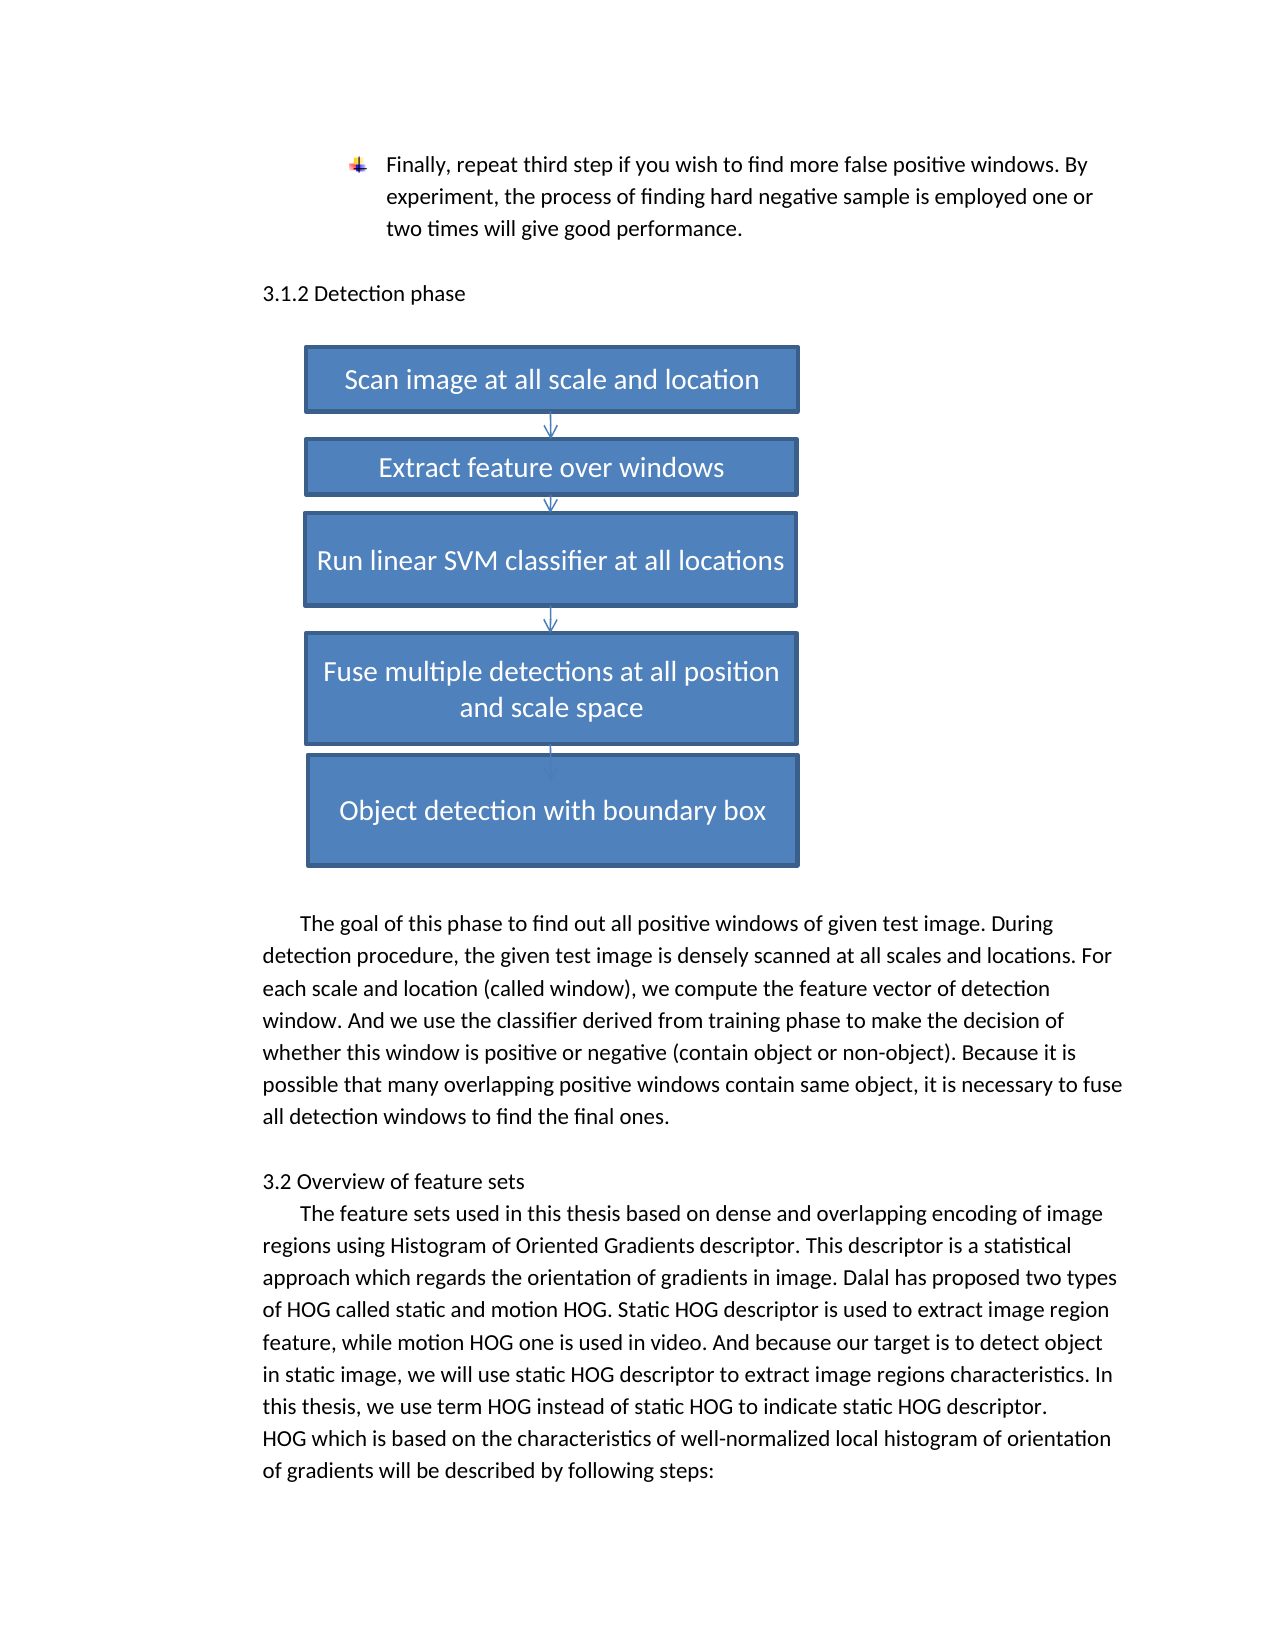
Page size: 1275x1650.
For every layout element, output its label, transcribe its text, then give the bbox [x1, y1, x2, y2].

list The goal of this phase to find out all positive windows of given test image. During detection procedure, the given test image is densely scanned at all scales and locations. For each scale and location (called window), we compute the feature vector of detection window. And we use the classifier derived from training phase to make the decision of whether this window is positive or negative (contain object or non-object). Because it is possible that many overlapping positive windows contain same object, it is necessary to fuse all detection windows to find the final ones. [262, 909, 1125, 1131]
list Finally, repeat third step if you wish to find more false positive windows. By experiment, the process of finding hard negative sample is employed one or two times will give good performance. [348, 150, 1125, 242]
list HOG which is based on the characteristics of well-normalized local histogram of orientation of gradients will be described by following steps: [262, 1424, 1125, 1484]
list 3.2 Overview of feature sets [262, 1167, 1125, 1195]
picture [349, 155, 367, 173]
list 3.1.2 Detection phase [262, 279, 1125, 307]
list The feature sets used in this thesis based on dense and overlapping encoding of image regions using Histogram of Oriented Gradients descriptor. This descriptor is a statistical approach which regards the orientation of gradients in image. Dalal has proposed two types of HOG called static and motion HOG. Static HOG descriptor is used to extract image region feature, while motion HOG one is used in video. And because our target is to detect object in static image, we will use static HOG descriptor to extract image regions characteristics. In this thesis, we use term HOG instead of static HOG to indicate static HOG descriptor. [262, 1199, 1125, 1420]
